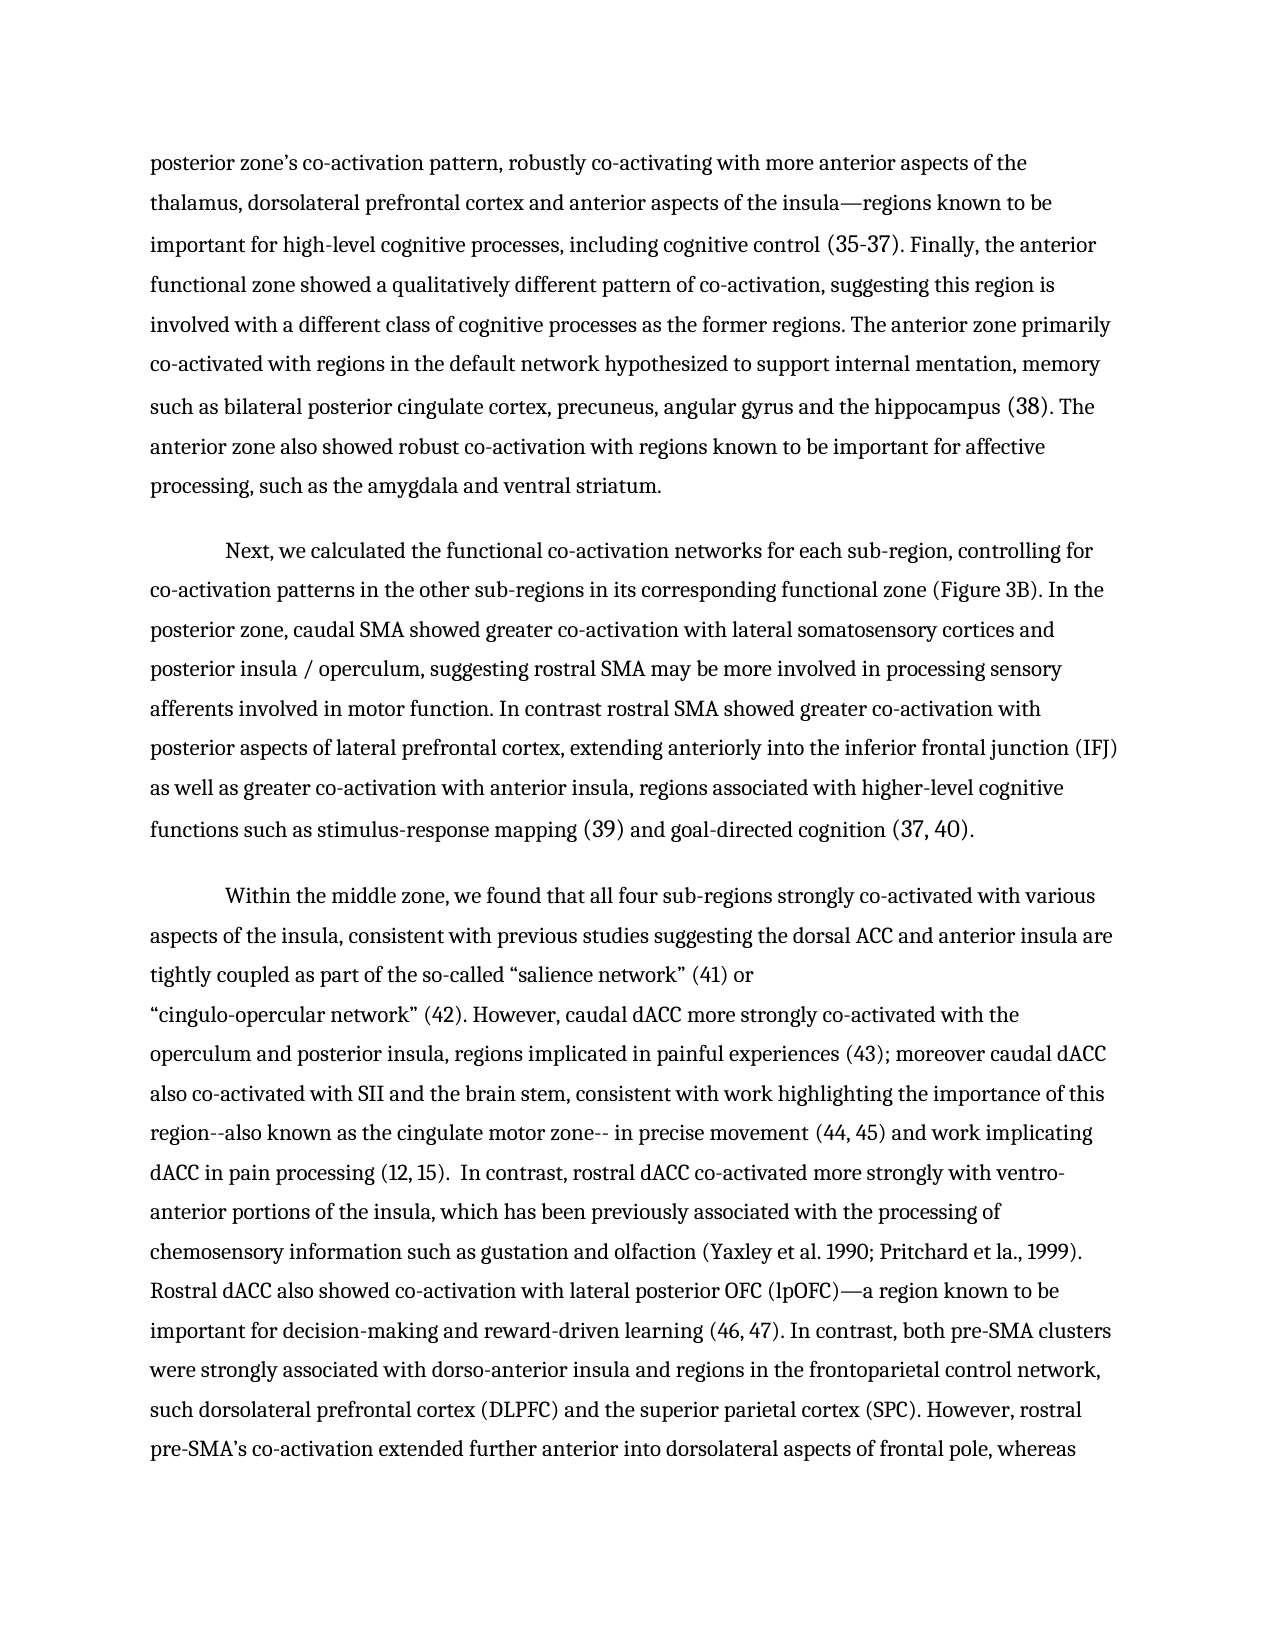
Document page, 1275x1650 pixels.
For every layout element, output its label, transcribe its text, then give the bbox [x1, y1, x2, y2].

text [150, 150, 1125, 499]
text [150, 883, 1125, 1462]
text Next, we calculated the functional co-activation networks for each sub-region, controlling for co-activation patterns in the other sub-regions in its corresponding functional zone (Figure 3B). In the posterior zone, caudal SMA showed greater co-activation with lateral somatosensory cortices and posterior insula / operculum, suggesting rostral SMA may be more involved in processing sensory afferents involved in motor function. In contrast rostral SMA showed greater co-activation with posterior aspects of lateral prefrontal cortex, extending anteriorly into the inferior frontal junction (IFJ) as well as greater co-activation with anterior insula, regions associated with higher-level cognitive functions such as stimulus-response mapping (39) and goal-directed cognition (37, 40). [150, 538, 1125, 844]
